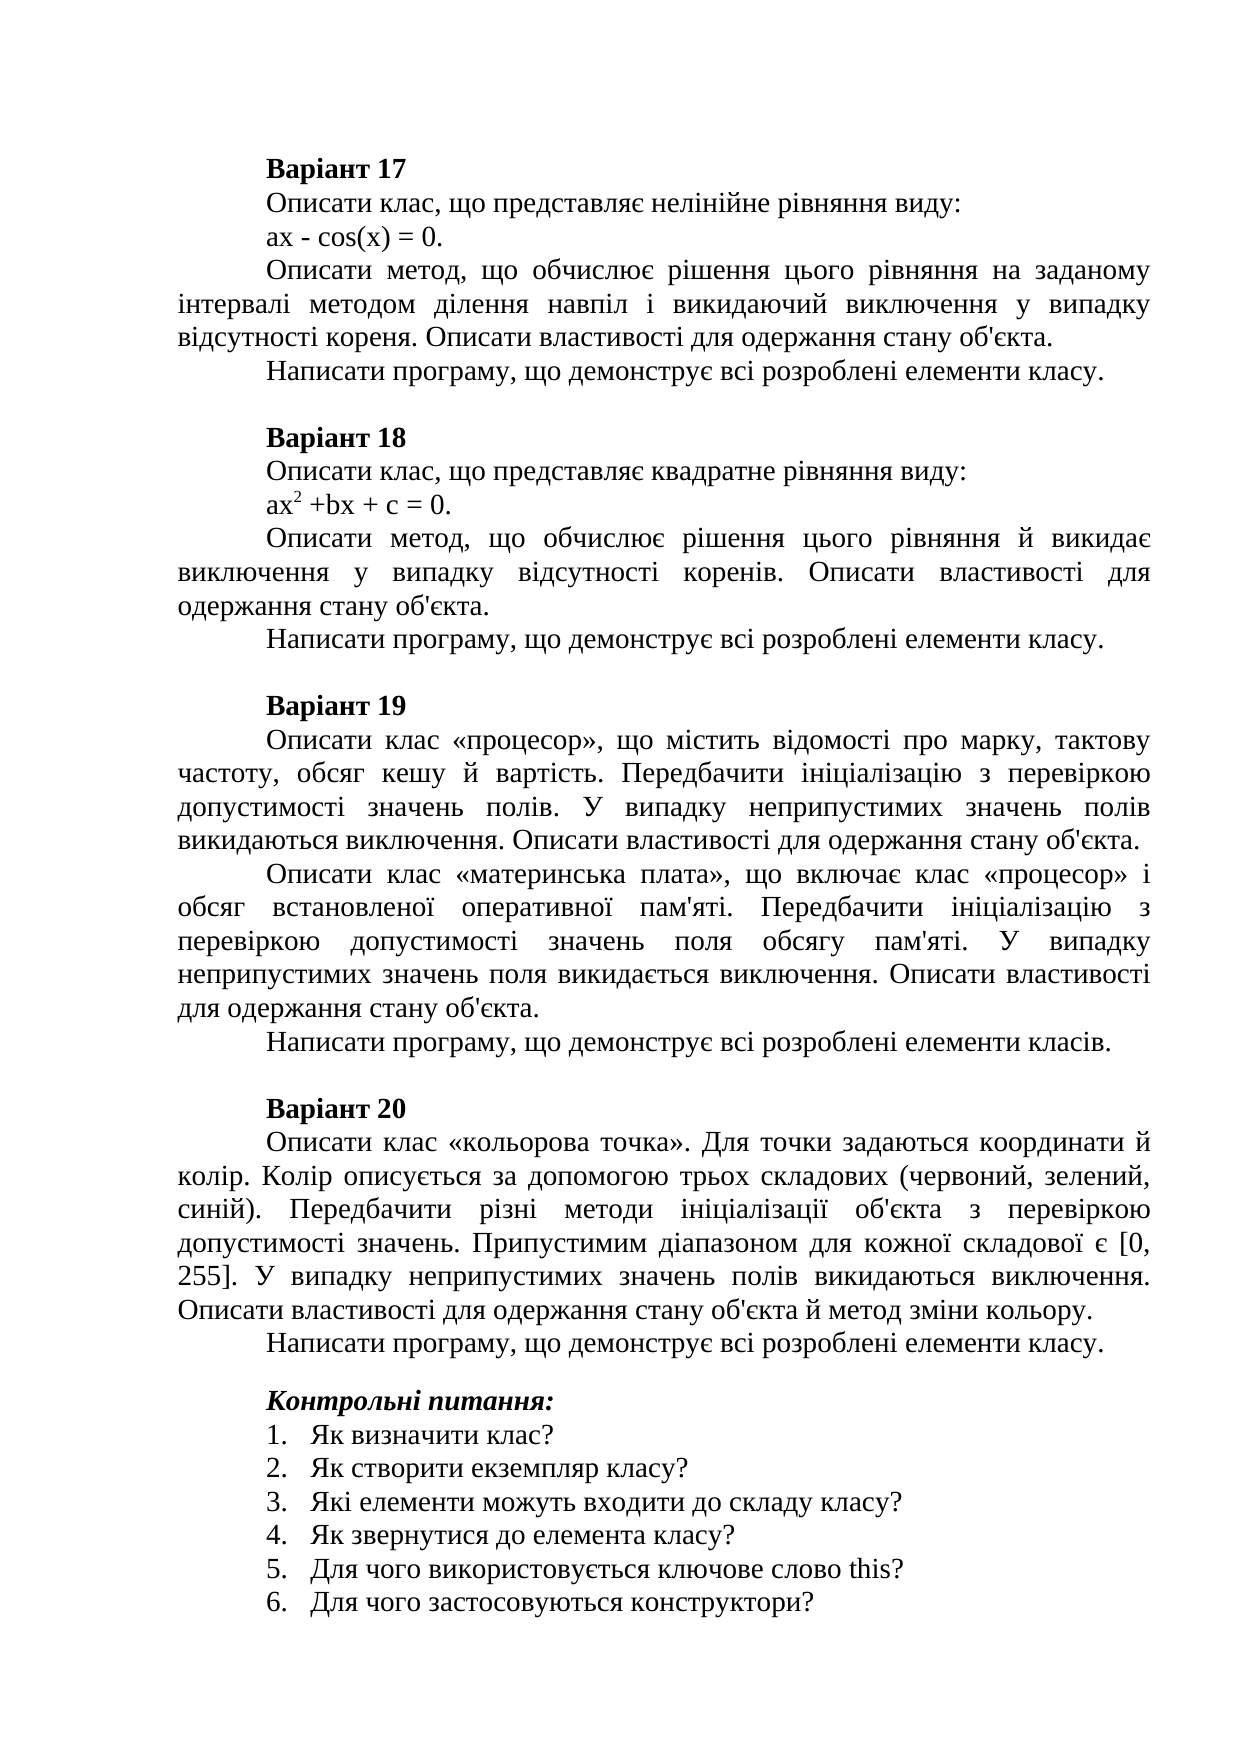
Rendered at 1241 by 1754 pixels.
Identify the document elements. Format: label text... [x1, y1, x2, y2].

text Описати клас «процесор», що містить відомості про марку, тактову частоту, обсяг кешу й вартість. Передбачити ініціалізацію з перевіркою допустимості значень полів. У випадку неприпустимих значень полів викидаються виключення. Описати властивості для одержання стану об'єкта. [177, 722, 1152, 856]
text Варіант 20 [177, 1091, 1152, 1124]
list Для чого використовується ключове слово this? [177, 1551, 1152, 1584]
text Варіант 19 [177, 688, 1152, 722]
subtitle Контрольні питання: [177, 1383, 1152, 1417]
text Описати клас «кольорова точка». Для точки задаються координати й колір. Колір описується за допомогою трьох складових (червоний, зелений, синій). Передбачити різні методи ініціалізації об'єкта з перевіркою допустимості значень. Припустимим діапазоном для кожної складової є [0, 255]. У випадку неприпустимих значень полів викидаються виключення. Описати властивості для одержання стану об'єкта й метод зміни кольору. [177, 1124, 1152, 1326]
text Описати метод, що обчислює рішення цього рівняння й викидає виключення у випадку відсутності коренів. Описати властивості для одержання стану об'єкта. [177, 521, 1152, 621]
text Написати програму, що демонструє всі розроблені елементи класу. [177, 353, 1152, 386]
text Написати програму, що демонструє всі розроблені елементи класу. [177, 621, 1152, 655]
list Які елементи можуть входити до складу класу? [177, 1484, 1152, 1517]
text Описати клас, що представляє квадратне рівняння виду: [177, 453, 1152, 487]
text Описати клас, що представляє нелінійне рівняння виду: [177, 185, 1152, 219]
text Описати клас «материнська плата», що включає клас «процесор» і обсяг встановленої оперативної пам'яті. Передбачити ініціалізацію з перевіркою допустимості значень поля обсягу пам'яті. У випадку неприпустимих значень поля викидається виключення. Описати властивості для одержання стану об'єкта. [177, 856, 1152, 1024]
list Для чого застосовуються конструктори? [177, 1584, 1152, 1618]
list Як створити екземпляр класу? [177, 1450, 1152, 1484]
text Написати програму, що демонструє всі розроблені елементи класів. [177, 1024, 1152, 1057]
text ах2 +bх + с = 0. [177, 487, 1152, 521]
text ах - cos(x) = 0. [177, 219, 1152, 252]
text Описати метод, що обчислює рішення цього рівняння на заданому інтервалі методом ділення навпіл і викидаючий виключення у випадку відсутності кореня. Описати властивості для одержання стану об'єкта. [177, 252, 1152, 353]
text Написати програму, що демонструє всі розроблені елементи класу. [177, 1326, 1152, 1359]
list Як визначити клас? [177, 1417, 1152, 1450]
text Варіант 17 [177, 152, 1152, 185]
list Як звернутися до елемента класу? [177, 1517, 1152, 1551]
text Варіант 18 [177, 420, 1152, 453]
